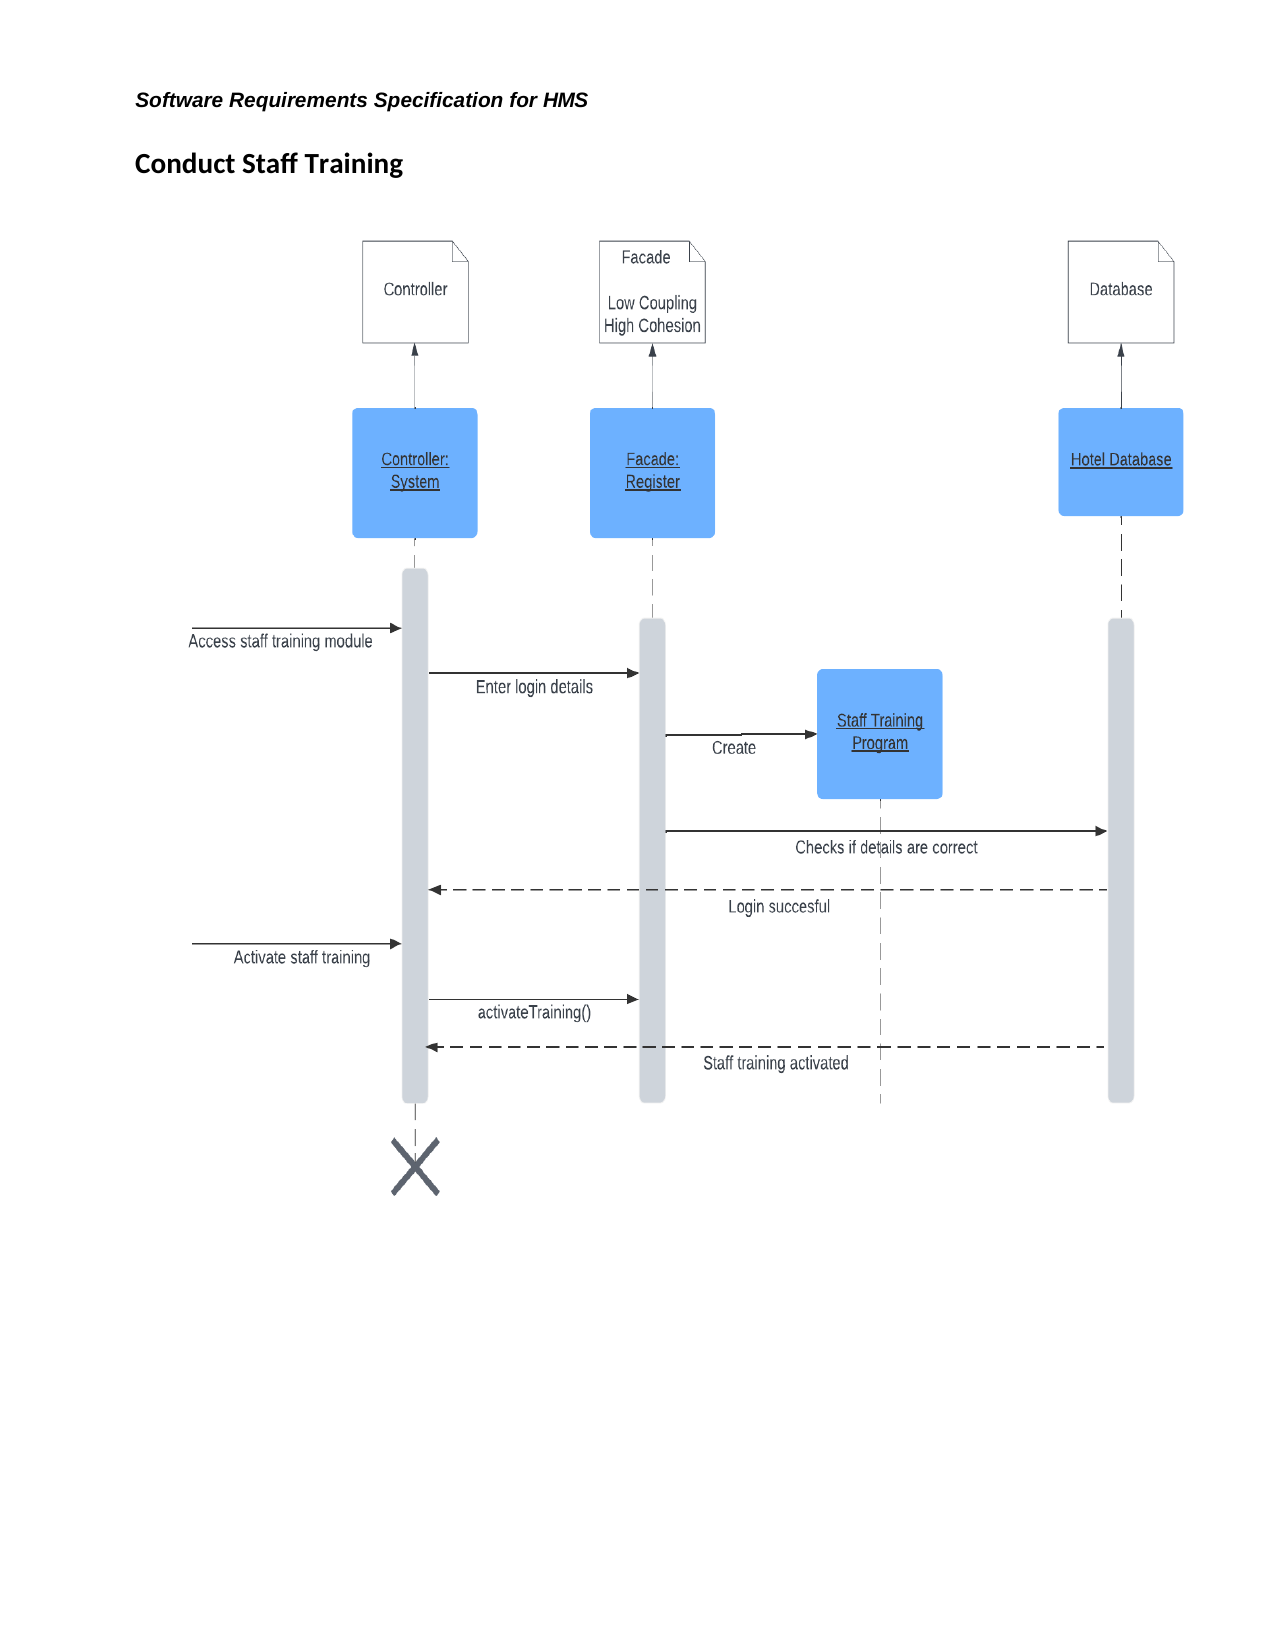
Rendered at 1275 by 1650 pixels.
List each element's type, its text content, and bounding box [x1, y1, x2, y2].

text Conduct Staff Training [135, 145, 1208, 181]
picture [188, 240, 1184, 1196]
